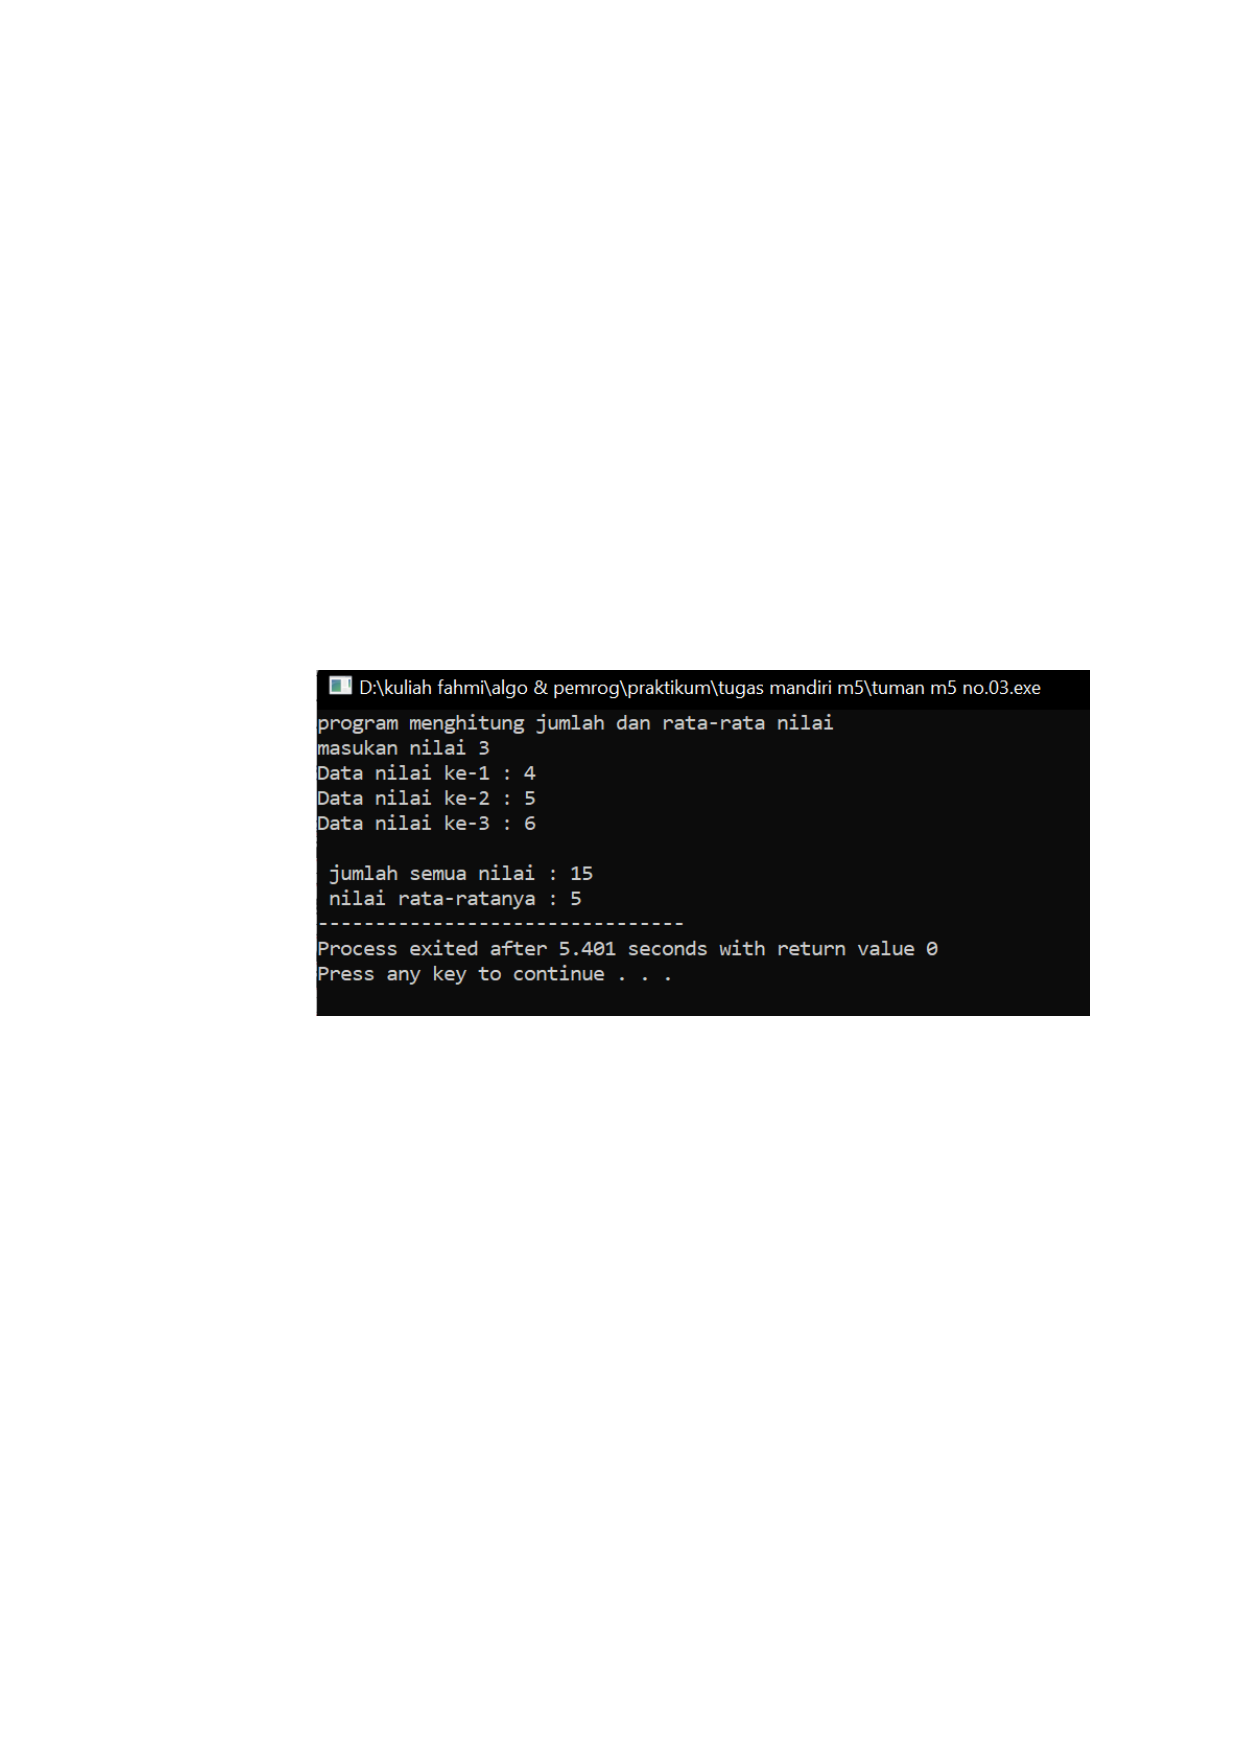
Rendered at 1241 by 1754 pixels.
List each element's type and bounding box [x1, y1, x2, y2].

picture [314, 670, 1089, 1015]
